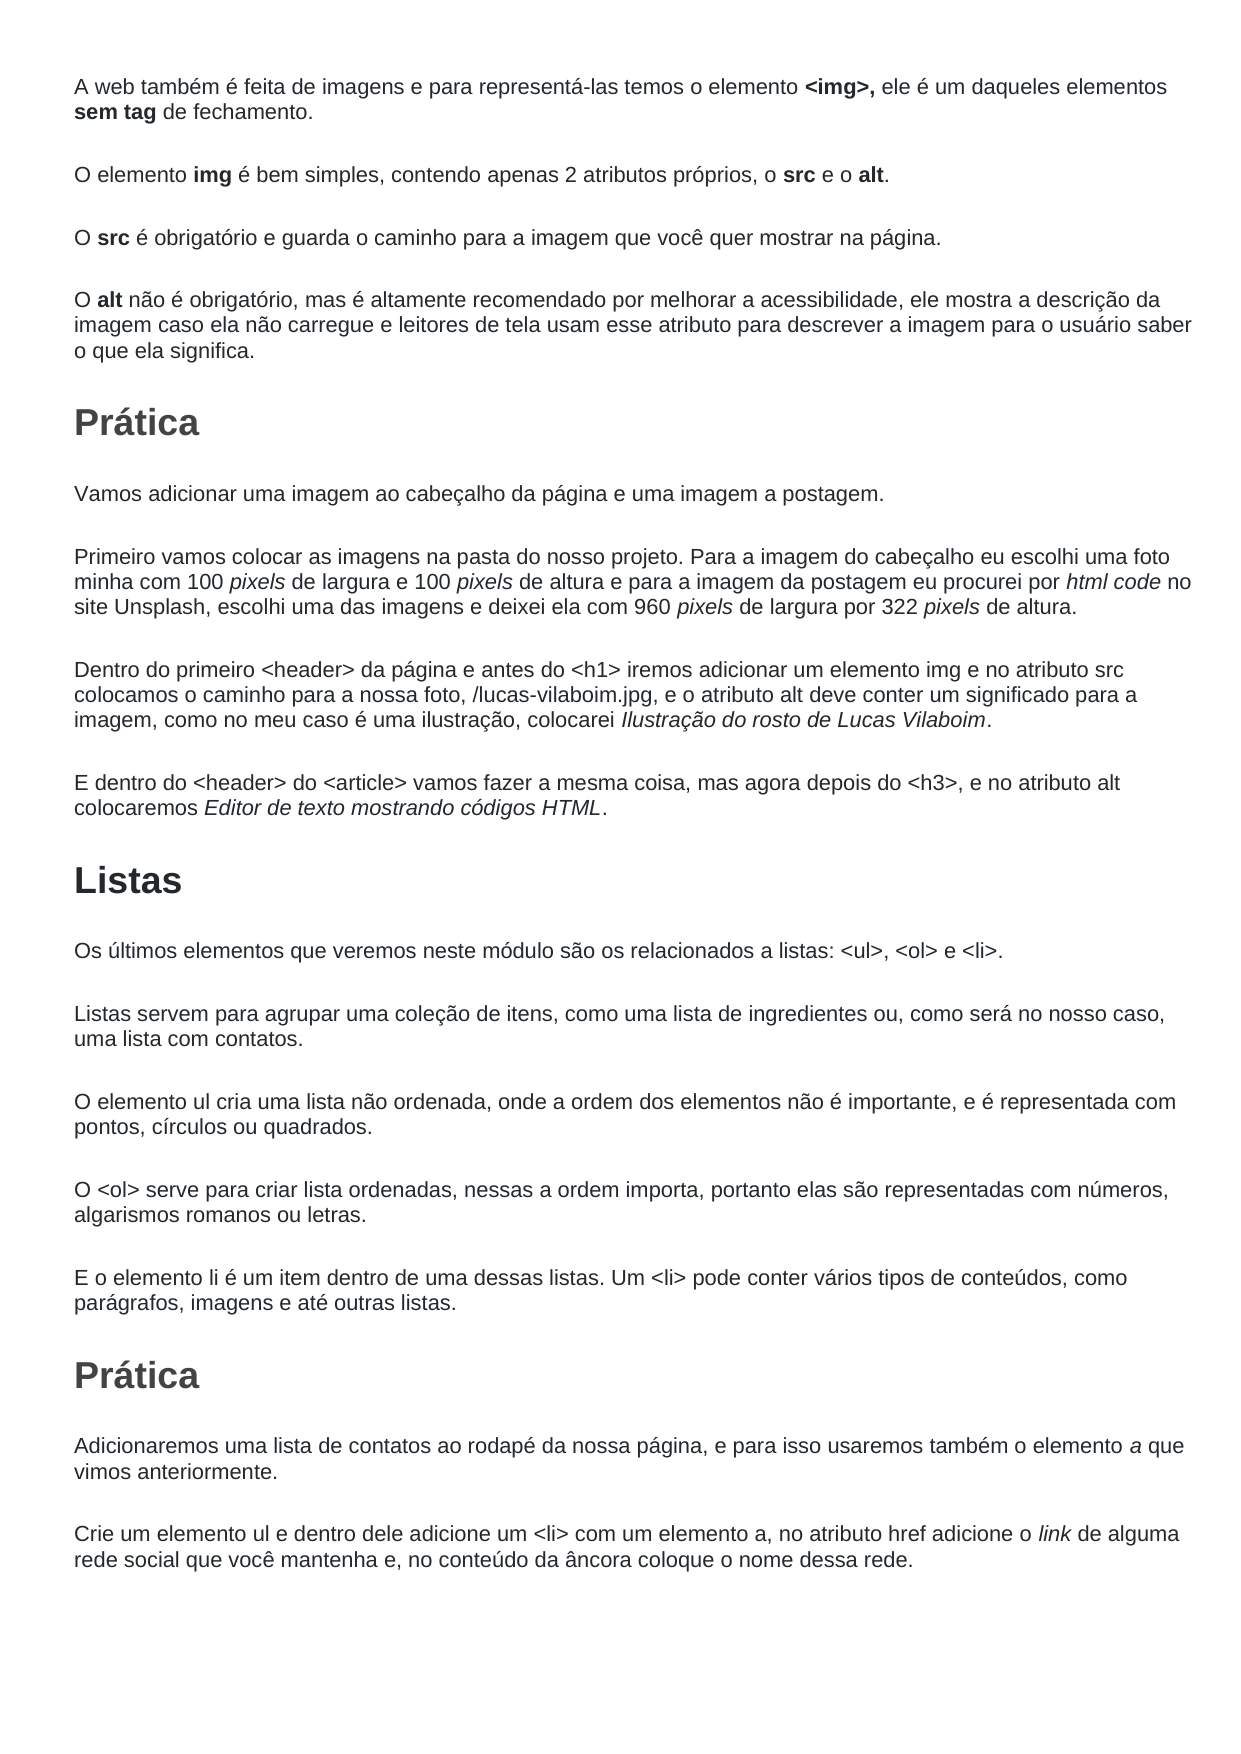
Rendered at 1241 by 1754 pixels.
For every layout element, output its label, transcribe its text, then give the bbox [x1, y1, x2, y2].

text Os últimos elementos que veremos neste módulo são os relacionados a listas: <ul>, <ol> e <li>. [74, 938, 1196, 964]
text O <ol> serve para criar lista ordenadas, nessas a ordem importa, portanto elas são representadas com números, algarismos romanos ou letras. [74, 1177, 1196, 1227]
text Primeiro vamos colocar as imagens na pasta do nosso projeto. Para a imagem do cabeçalho eu escolhi uma foto minha com 100 pixels de largura e 100 pixels de altura e para a imagem da postagem eu procurei por html code no site Unsplash, escolhi uma das imagens e deixei ela com 960 pixels de largura por 322 pixels de altura. [74, 544, 1196, 619]
text O elemento ul cria uma lista não ordenada, onde a ordem dos elementos não é importante, e é representada com pontos, círculos ou quadrados. [74, 1089, 1196, 1139]
text Prática [74, 400, 1196, 443]
text Crie um elemento ul e dentro dele adicione um <li> com um elemento a, no atributo href adicione o link de alguma rede social que você mantenha e, no conteúdo da âncora coloque o nome dessa rede. [74, 1521, 1196, 1572]
text O alt não é obrigatório, mas é altamente recomendado por melhorar a acessibilidade, ele mostra a descrição da imagem caso ela não carregue e leitores de tela usam esse atributo para descrever a imagem para o usuário saber o que ela significa. [74, 287, 1196, 363]
text Adicionaremos uma lista de contatos ao rodapé da nossa página, e para isso usaremos também o elemento a que vimos anteriormente. [74, 1433, 1196, 1484]
text A web também é feita de imagens e para representá-las temos o elemento <img>, ele é um daqueles elementos sem tag de fechamento. [74, 74, 1196, 124]
text Listas [74, 858, 1196, 901]
text E o elemento li é um item dentro de uma dessas listas. Um <li> pode conter vários tipos de conteúdos, como parágrafos, imagens e até outras listas. [74, 1265, 1196, 1315]
text Prática [74, 1353, 1196, 1396]
text Vamos adicionar uma imagem ao cabeçalho da página e uma imagem a postagem. [74, 481, 1196, 506]
text O src é obrigatório e guarda o caminho para a imagem que você quer mostrar na página. [74, 224, 1196, 250]
text Listas servem para agrupar uma coleção de itens, como uma lista de ingredientes ou, como será no nosso caso, uma lista com contatos. [74, 1001, 1196, 1052]
text E dentro do <header> do <article> vamos fazer a mesma coisa, mas agora depois do <h3>, e no atributo alt colocaremos Editor de texto mostrando códigos HTML. [74, 770, 1196, 820]
text Dentro do primeiro <header> da página e antes do <h1> iremos adicionar um elemento img e no atributo src colocamos o caminho para a nossa foto, /lucas-vilaboim.jpg, e o atributo alt deve conter um significado para a imagem, como no meu caso é uma ilustração, colocarei Ilustração do rosto de Lucas Vilaboim. [74, 657, 1196, 732]
text O elemento img é bem simples, contendo apenas 2 atributos próprios, o src e o alt. [74, 162, 1196, 187]
